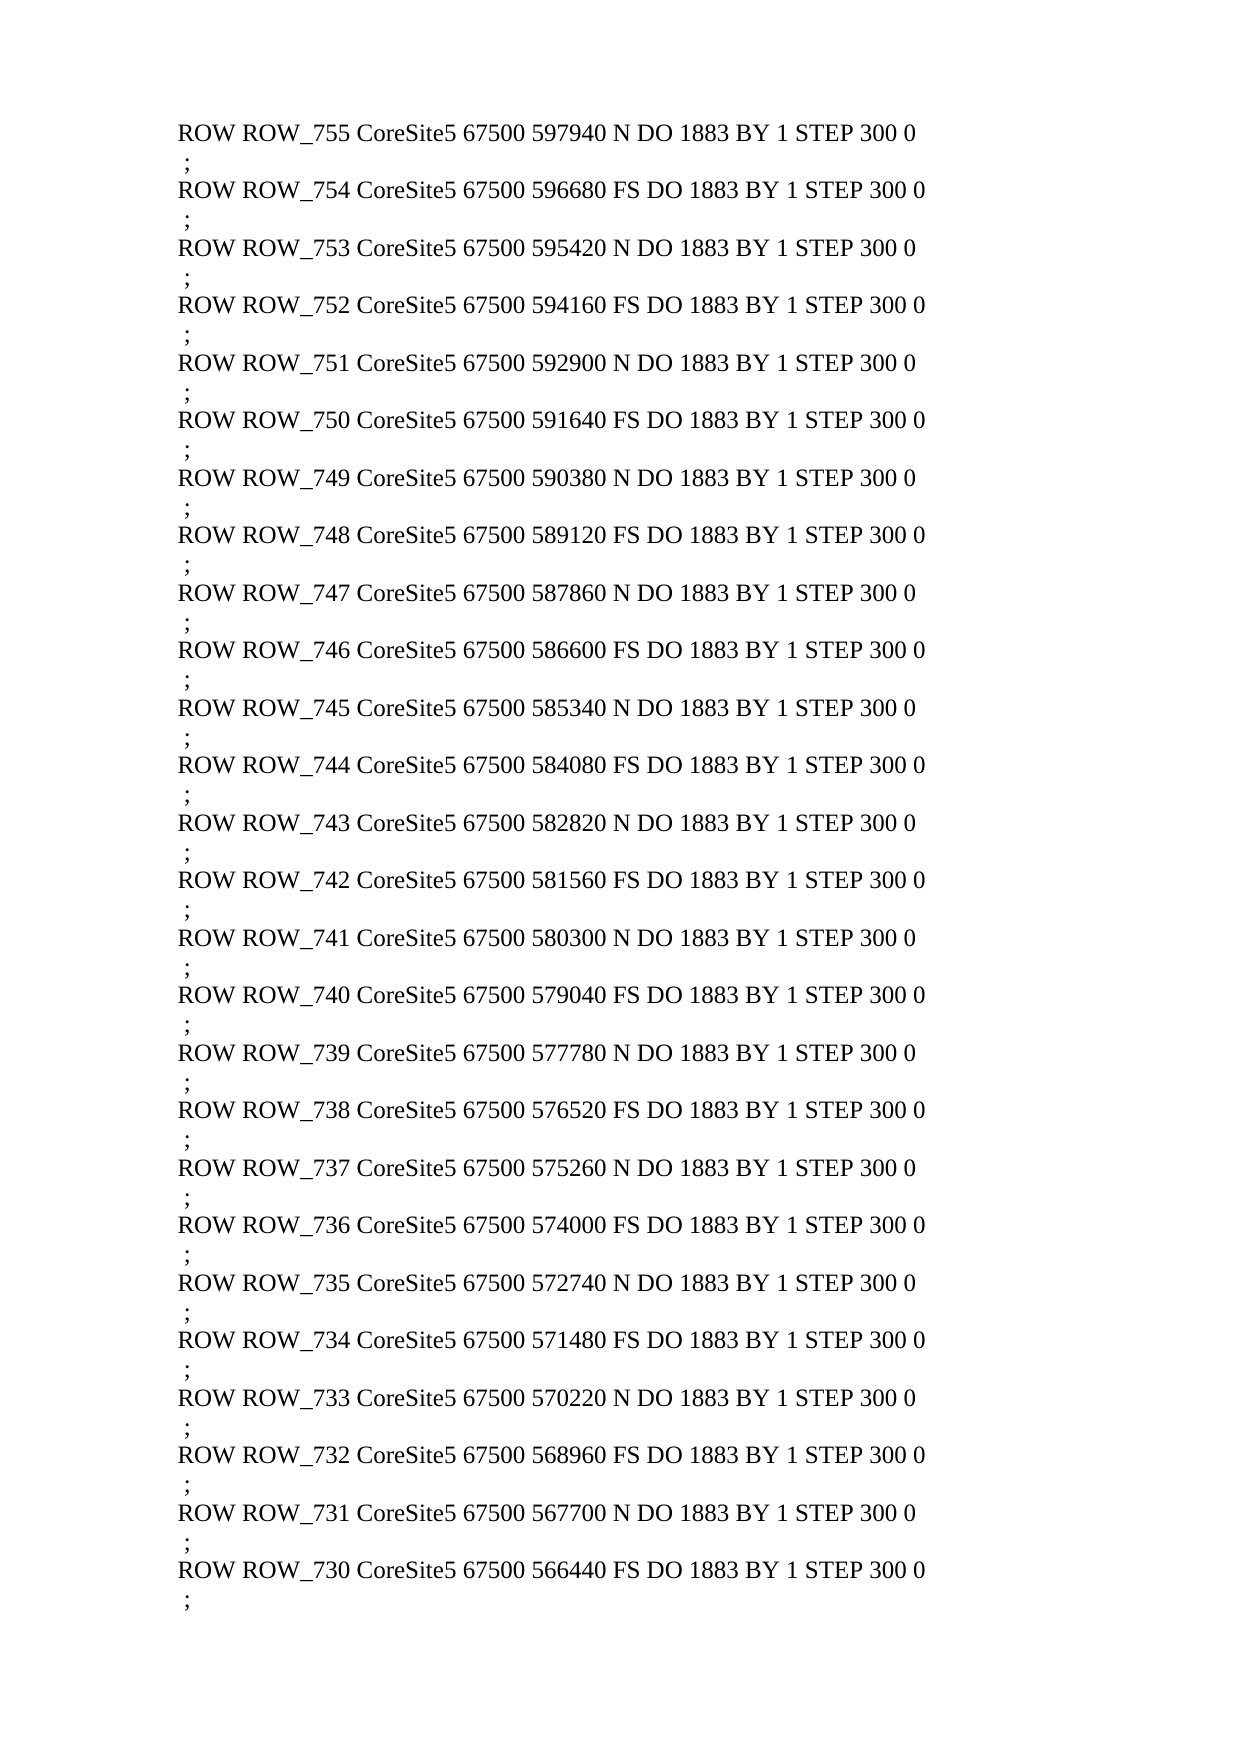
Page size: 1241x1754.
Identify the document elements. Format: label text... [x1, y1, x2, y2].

text ; [177, 1412, 1152, 1441]
text ROW ROW_734 CoreSite5 67500 571480 FS DO 1883 BY 1 STEP 300 0 [177, 1326, 1152, 1354]
text ROW ROW_750 CoreSite5 67500 591640 FS DO 1883 BY 1 STEP 300 0 [177, 406, 1152, 434]
text ; [177, 1239, 1152, 1268]
text ROW ROW_739 CoreSite5 67500 577780 N DO 1883 BY 1 STEP 300 0 [177, 1038, 1152, 1067]
text ROW ROW_738 CoreSite5 67500 576520 FS DO 1883 BY 1 STEP 300 0 [177, 1096, 1152, 1124]
text ; [177, 1124, 1152, 1153]
text ; [177, 837, 1152, 866]
text ROW ROW_744 CoreSite5 67500 584080 FS DO 1883 BY 1 STEP 300 0 [177, 751, 1152, 779]
text ; [177, 722, 1152, 751]
text ROW ROW_743 CoreSite5 67500 582820 N DO 1883 BY 1 STEP 300 0 [177, 808, 1152, 837]
text ROW ROW_742 CoreSite5 67500 581560 FS DO 1883 BY 1 STEP 300 0 [177, 866, 1152, 894]
text ROW ROW_733 CoreSite5 67500 570220 N DO 1883 BY 1 STEP 300 0 [177, 1383, 1152, 1412]
text ; [177, 1584, 1152, 1613]
text ; [177, 319, 1152, 348]
text ROW ROW_731 CoreSite5 67500 567700 N DO 1883 BY 1 STEP 300 0 [177, 1498, 1152, 1527]
text ; [177, 434, 1152, 463]
text ROW ROW_747 CoreSite5 67500 587860 N DO 1883 BY 1 STEP 300 0 [177, 578, 1152, 607]
text ; [177, 1009, 1152, 1038]
text ; [177, 1182, 1152, 1211]
text ROW ROW_732 CoreSite5 67500 568960 FS DO 1883 BY 1 STEP 300 0 [177, 1441, 1152, 1469]
text ; [177, 894, 1152, 923]
text ROW ROW_754 CoreSite5 67500 596680 FS DO 1883 BY 1 STEP 300 0 [177, 176, 1152, 204]
text ROW ROW_741 CoreSite5 67500 580300 N DO 1883 BY 1 STEP 300 0 [177, 923, 1152, 952]
text ROW ROW_752 CoreSite5 67500 594160 FS DO 1883 BY 1 STEP 300 0 [177, 291, 1152, 319]
text ; [177, 549, 1152, 578]
text ROW ROW_740 CoreSite5 67500 579040 FS DO 1883 BY 1 STEP 300 0 [177, 981, 1152, 1009]
text ; [177, 779, 1152, 808]
text ROW ROW_746 CoreSite5 67500 586600 FS DO 1883 BY 1 STEP 300 0 [177, 636, 1152, 664]
text ; [177, 952, 1152, 981]
text ; [177, 1469, 1152, 1498]
text ROW ROW_748 CoreSite5 67500 589120 FS DO 1883 BY 1 STEP 300 0 [177, 521, 1152, 549]
text ROW ROW_736 CoreSite5 67500 574000 FS DO 1883 BY 1 STEP 300 0 [177, 1211, 1152, 1239]
text ; [177, 147, 1152, 176]
text ROW ROW_751 CoreSite5 67500 592900 N DO 1883 BY 1 STEP 300 0 [177, 348, 1152, 377]
text ; [177, 664, 1152, 693]
text ; [177, 262, 1152, 291]
text ; [177, 1297, 1152, 1326]
text ROW ROW_755 CoreSite5 67500 597940 N DO 1883 BY 1 STEP 300 0 [177, 118, 1152, 147]
text ; [177, 492, 1152, 521]
text ROW ROW_735 CoreSite5 67500 572740 N DO 1883 BY 1 STEP 300 0 [177, 1268, 1152, 1297]
text ; [177, 377, 1152, 406]
text ; [177, 1354, 1152, 1383]
text ; [177, 1527, 1152, 1556]
text ROW ROW_749 CoreSite5 67500 590380 N DO 1883 BY 1 STEP 300 0 [177, 463, 1152, 492]
text ROW ROW_753 CoreSite5 67500 595420 N DO 1883 BY 1 STEP 300 0 [177, 233, 1152, 262]
text ; [177, 607, 1152, 636]
text ; [177, 204, 1152, 233]
text ROW ROW_737 CoreSite5 67500 575260 N DO 1883 BY 1 STEP 300 0 [177, 1153, 1152, 1182]
text ; [177, 1067, 1152, 1096]
text ROW ROW_745 CoreSite5 67500 585340 N DO 1883 BY 1 STEP 300 0 [177, 693, 1152, 722]
text ROW ROW_730 CoreSite5 67500 566440 FS DO 1883 BY 1 STEP 300 0 [177, 1556, 1152, 1584]
